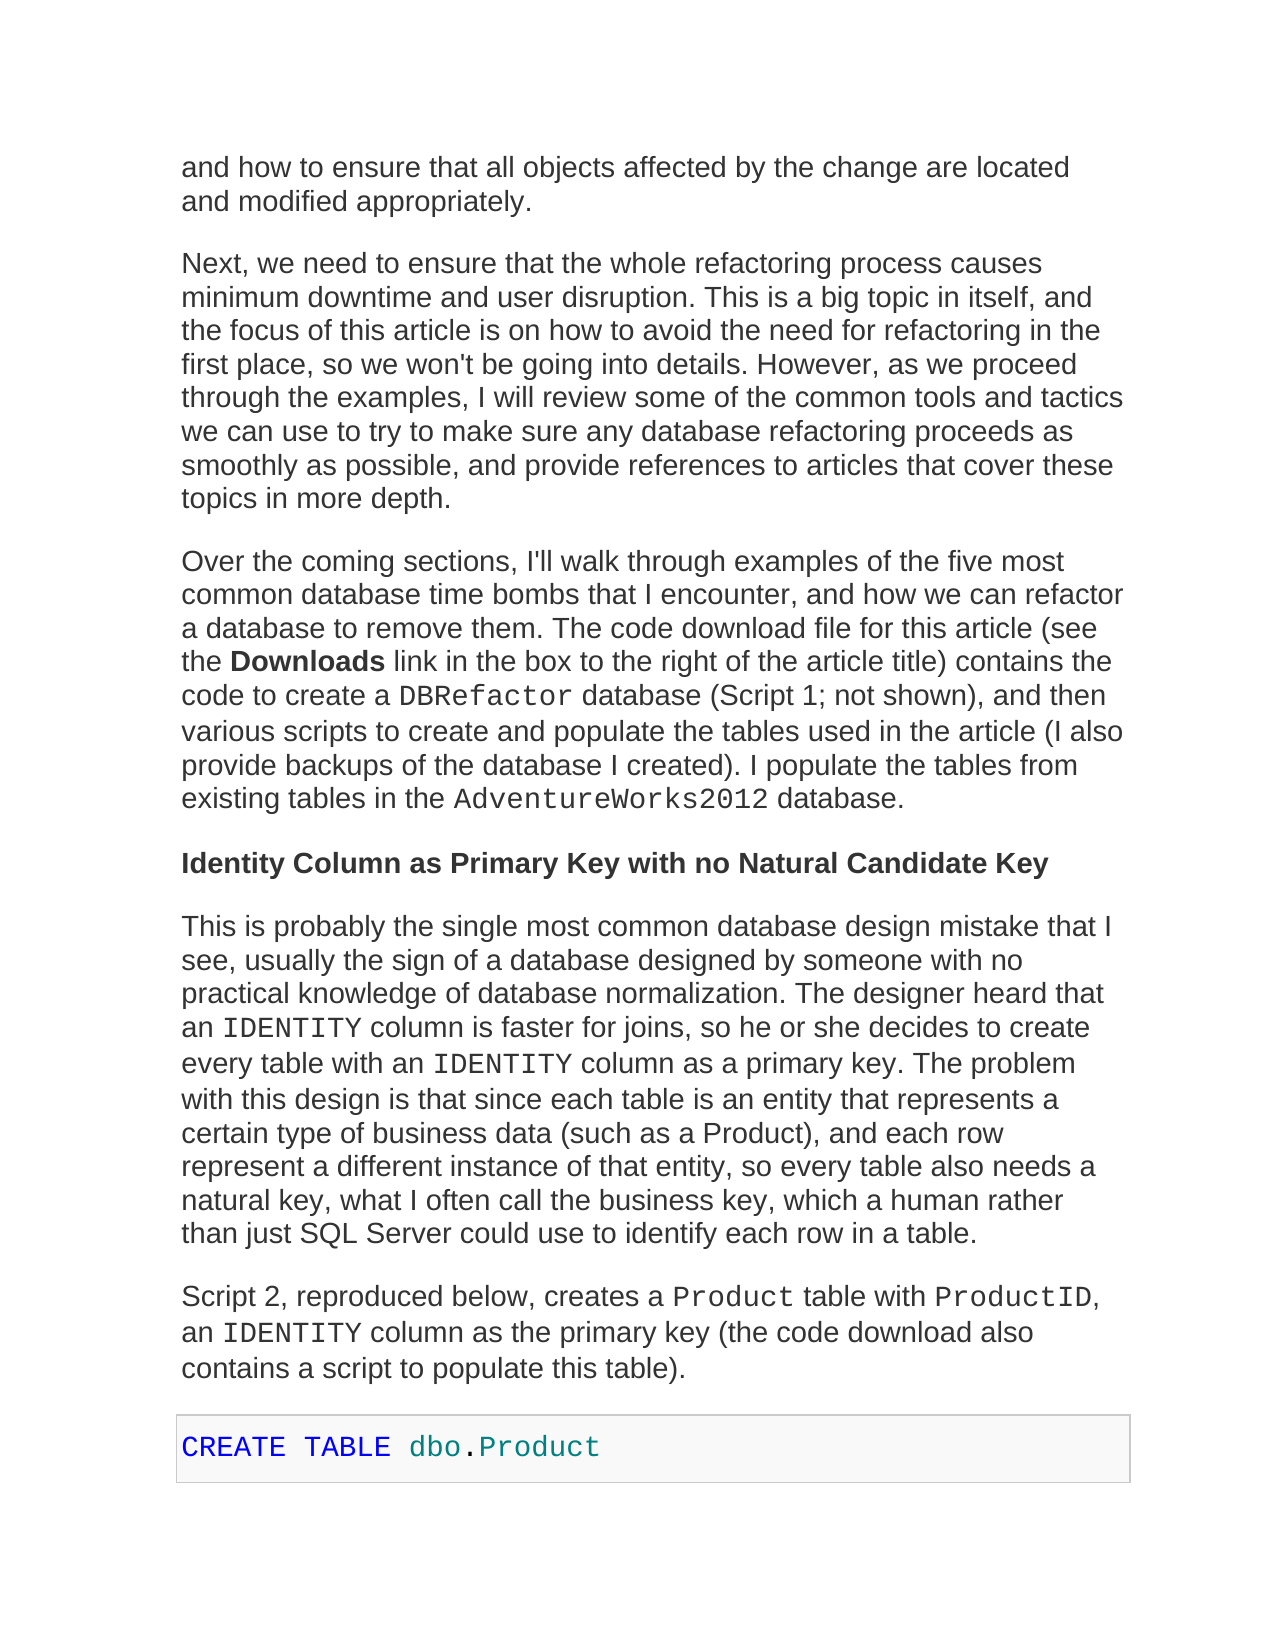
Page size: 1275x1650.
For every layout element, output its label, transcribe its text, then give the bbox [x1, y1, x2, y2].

text Next, we need to ensure that the whole refactoring process causes minimum downtime and user disruption. This is a big topic in itself, and the focus of this article is on how to avoid the need for refactoring in the first place, so we won't be going into details. However, as we proceed through the examples, I will review some of the common tools and tactics we can use to try to make sure any database refactoring proceeds as smoothly as possible, and provide references to articles that cover these topics in more depth. [181, 246, 1125, 514]
text This is probably the single most common database design mistake that I see, usually the sign of a database designed by someone with no practical knowledge of database normalization. The designer heard that an IDENTITY column is faster for joins, so he or she decides to create every table with an IDENTITY column as a primary key. The problem with this design is that since each table is an entity that represents a certain type of business data (such as a Product), and each row represent a different instance of that entity, so every table also needs a natural key, what I often call the business key, which a human rather than just SQL Server could use to identify each row in a table. [181, 909, 1125, 1250]
text Identity Column as Primary Key with no Natural Candidate Key [181, 846, 1125, 880]
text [181, 150, 1125, 217]
text Script 2, reproduced below, creates a Product table with ProductID, an IDENTITY column as the primary key (the code download also contains a script to populate this table). [181, 1279, 1125, 1385]
text CREATE TABLE dbo.Product [177, 1416, 1129, 1482]
text Over the coming sections, I'll walk through examples of the five most common database time bombs that I encounter, and how we can refactor a database to remove them. The code download file for this article (see the Downloads link in the box to the right of the article title) contains the code to create a DBRefactor database (Script 1; not shown), and then various scripts to create and populate the tables used in the article (I also provide backups of the database I created). I populate the tables from existing tables in the AdventureWorks2012 database. [181, 544, 1125, 817]
